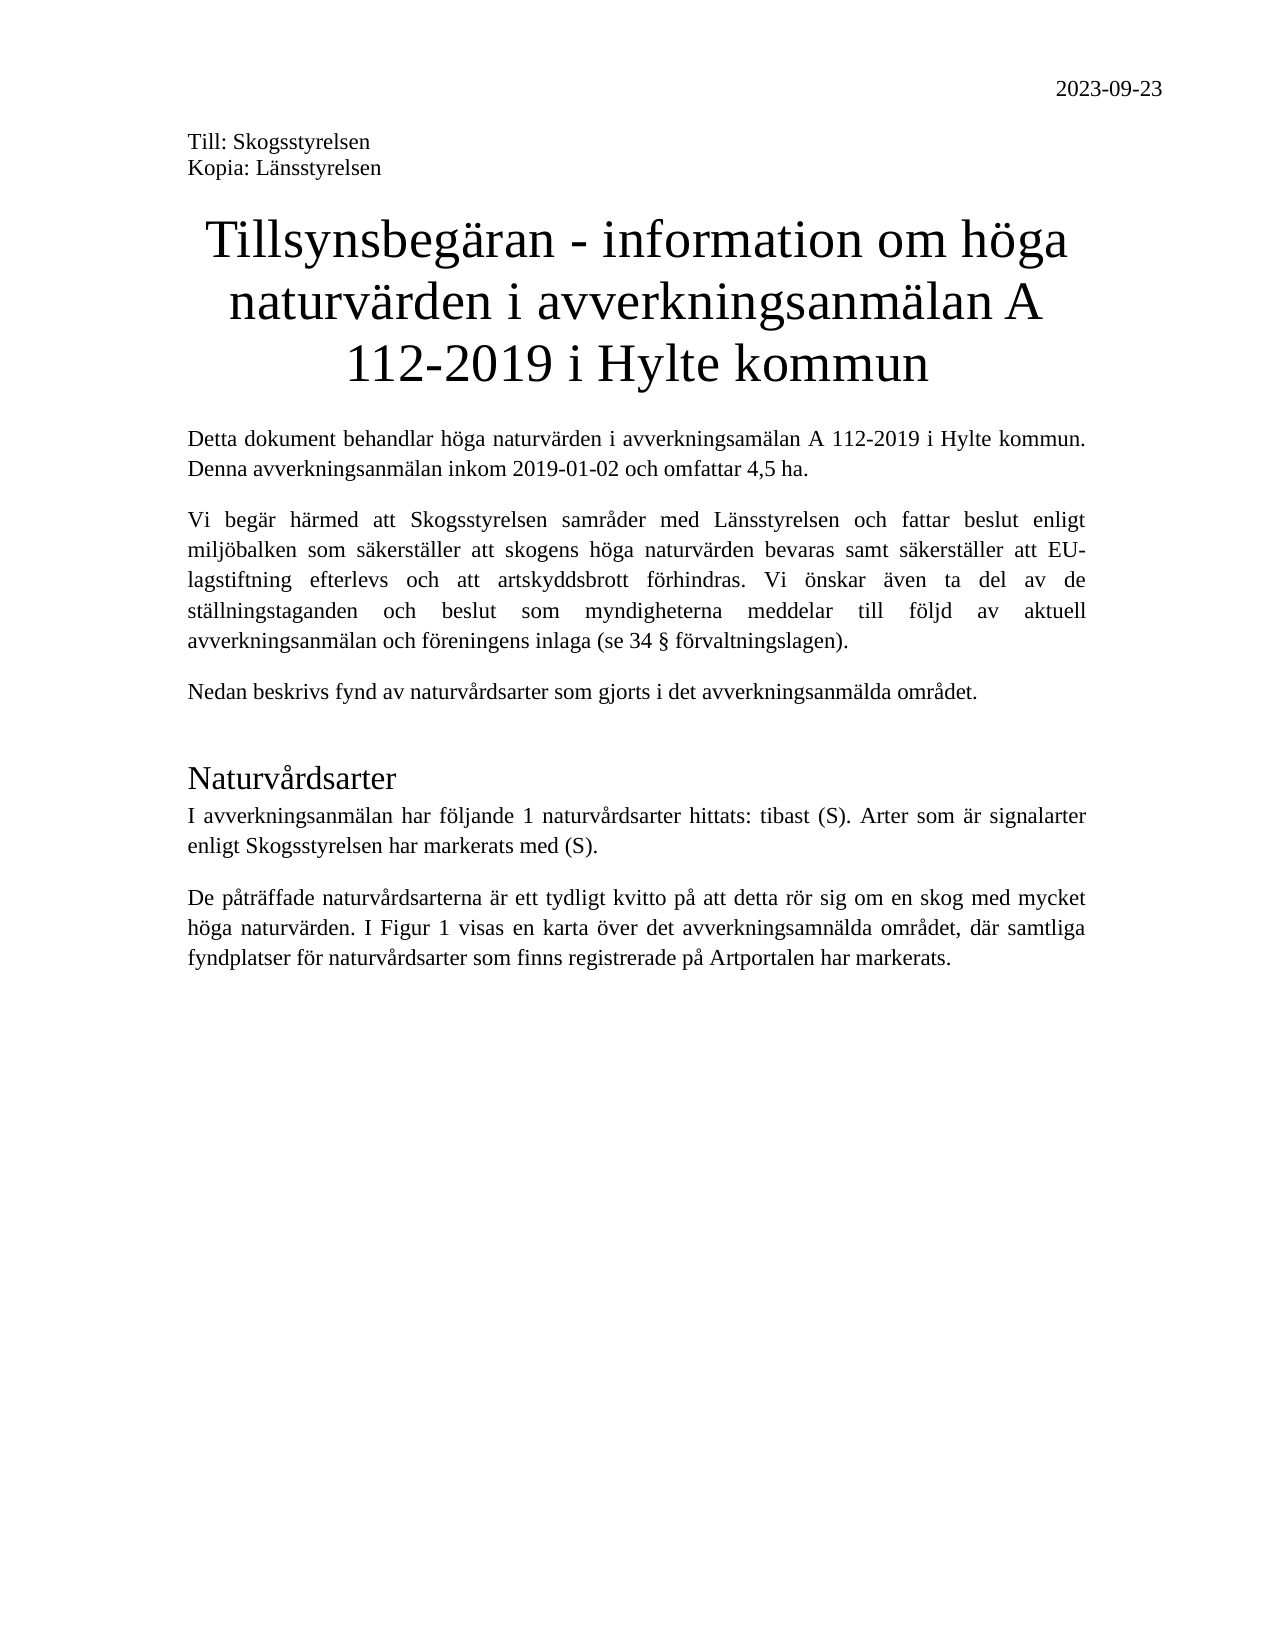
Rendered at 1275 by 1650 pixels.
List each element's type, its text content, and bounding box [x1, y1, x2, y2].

text Detta dokument behandlar höga naturvärden i avverkningsamälan A 112-2019 i Hylte kommun. Denna avverkningsanmälan inkom 2019-01-02 och omfattar 4,5 ha. [187, 425, 1087, 481]
text I avverkningsanmälan har följande 1 naturvårdsarter hittats: tibast (S). Arter som är signalarter enligt Skogsstyrelsen har markerats med (S). [187, 802, 1087, 859]
text Vi begär härmed att Skogsstyrelsen samråder med Länsstyrelsen och fattar beslut enligt miljöbalken som säkerställer att skogens höga naturvärden bevaras samt säkerställer att EU-lagstiftning efterlevs och att artskyddsbrott förhindras. Vi önskar även ta del av de ställningstaganden och beslut som myndigheterna meddelar till följd av aktuell avverkningsanmälan och föreningens inlaga (se 34 § förvaltningslagen). [187, 506, 1087, 653]
text Nedan beskrivs fynd av naturvårdsarter som gjorts i det avverkningsanmälda området. [187, 678, 1087, 704]
text De påträffade naturvårdsarterna är ett tydligt kvitto på att detta rör sig om en skog med mycket höga naturvärden. I Figur 1 visas en karta över det avverkningsamnälda området, där samtliga fyndplatser för naturvårdsarter som finns registrerade på Artportalen har markerats. [187, 883, 1087, 970]
subtitle Naturvårdsarter [187, 758, 1087, 797]
title Tillsynsbegäran - information om höga naturvärden i avverkningsanmälan A 112-2019 i Hylte kommun [187, 207, 1087, 394]
